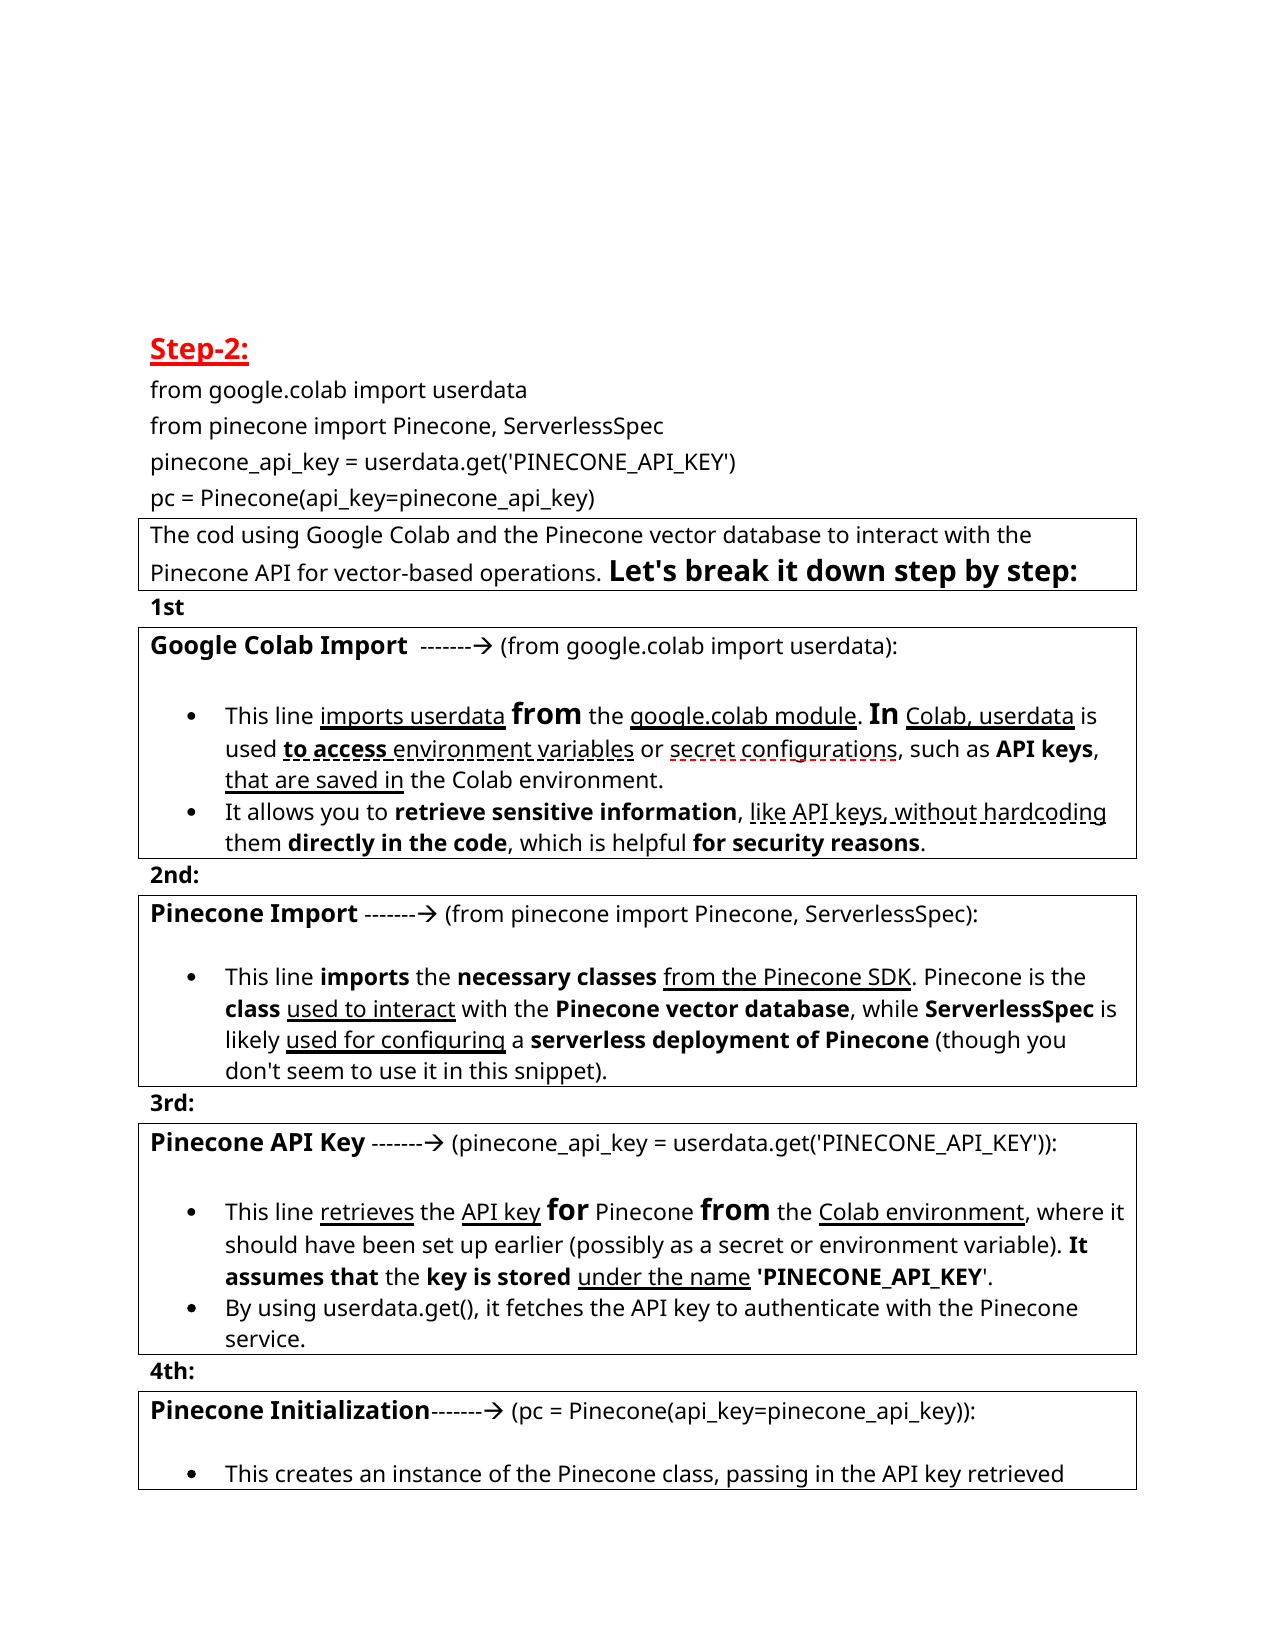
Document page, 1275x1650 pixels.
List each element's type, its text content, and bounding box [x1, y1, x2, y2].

text from pinecone import Pinecone, ServerlessSpec [150, 410, 1125, 441]
text pc = Pinecone(api_key=pinecone_api_key) [150, 482, 1125, 513]
table_header Google Colab Import ------- (from google.colab import userdata): This line imports userdata from the google.colab module. In Colab, userdata is used to access environment variables or secret configurations, such as API keys, that are saved in the Colab environment. It allows you to retrieve sensitive information, like API keys, without hardcoding them directly in the code, which is helpful for security reasons. [139, 628, 1136, 858]
text 4th: [150, 1355, 1125, 1387]
text from google.colab import userdata [150, 374, 1125, 405]
text 2nd: [150, 859, 1125, 890]
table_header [139, 1392, 1136, 1489]
table_header The cod using Google Colab and the Pinecone vector database to interact with the Pinecone API for vector-based operations. Let's break it down step by step: [139, 519, 1136, 590]
text pinecone_api_key = userdata.get('PINECONE_API_KEY') [150, 446, 1125, 477]
table_header Pinecone API Key ------- (pinecone_api_key = userdata.get('PINECONE_API_KEY')): This line retrieves the API key for Pinecone from the Colab environment, where it should have been set up earlier (possibly as a secret or environment variable). It assumes that the key is stored under the name 'PINECONE_API_KEY'. By using userdata.get(), it fetches the API key to authenticate with the Pinecone service. [139, 1124, 1136, 1354]
text 3rd: [150, 1087, 1125, 1118]
text 1st [150, 591, 1125, 622]
table_header Pinecone Import ------- (from pinecone import Pinecone, ServerlessSpec): This line imports the necessary classes from the Pinecone SDK. Pinecone is the class used to interact with the Pinecone vector database, while ServerlessSpec is likely used for configuring a serverless deployment of Pinecone (though you don't seem to use it in this snippet). [139, 896, 1136, 1086]
text Step-2: [150, 328, 1125, 368]
